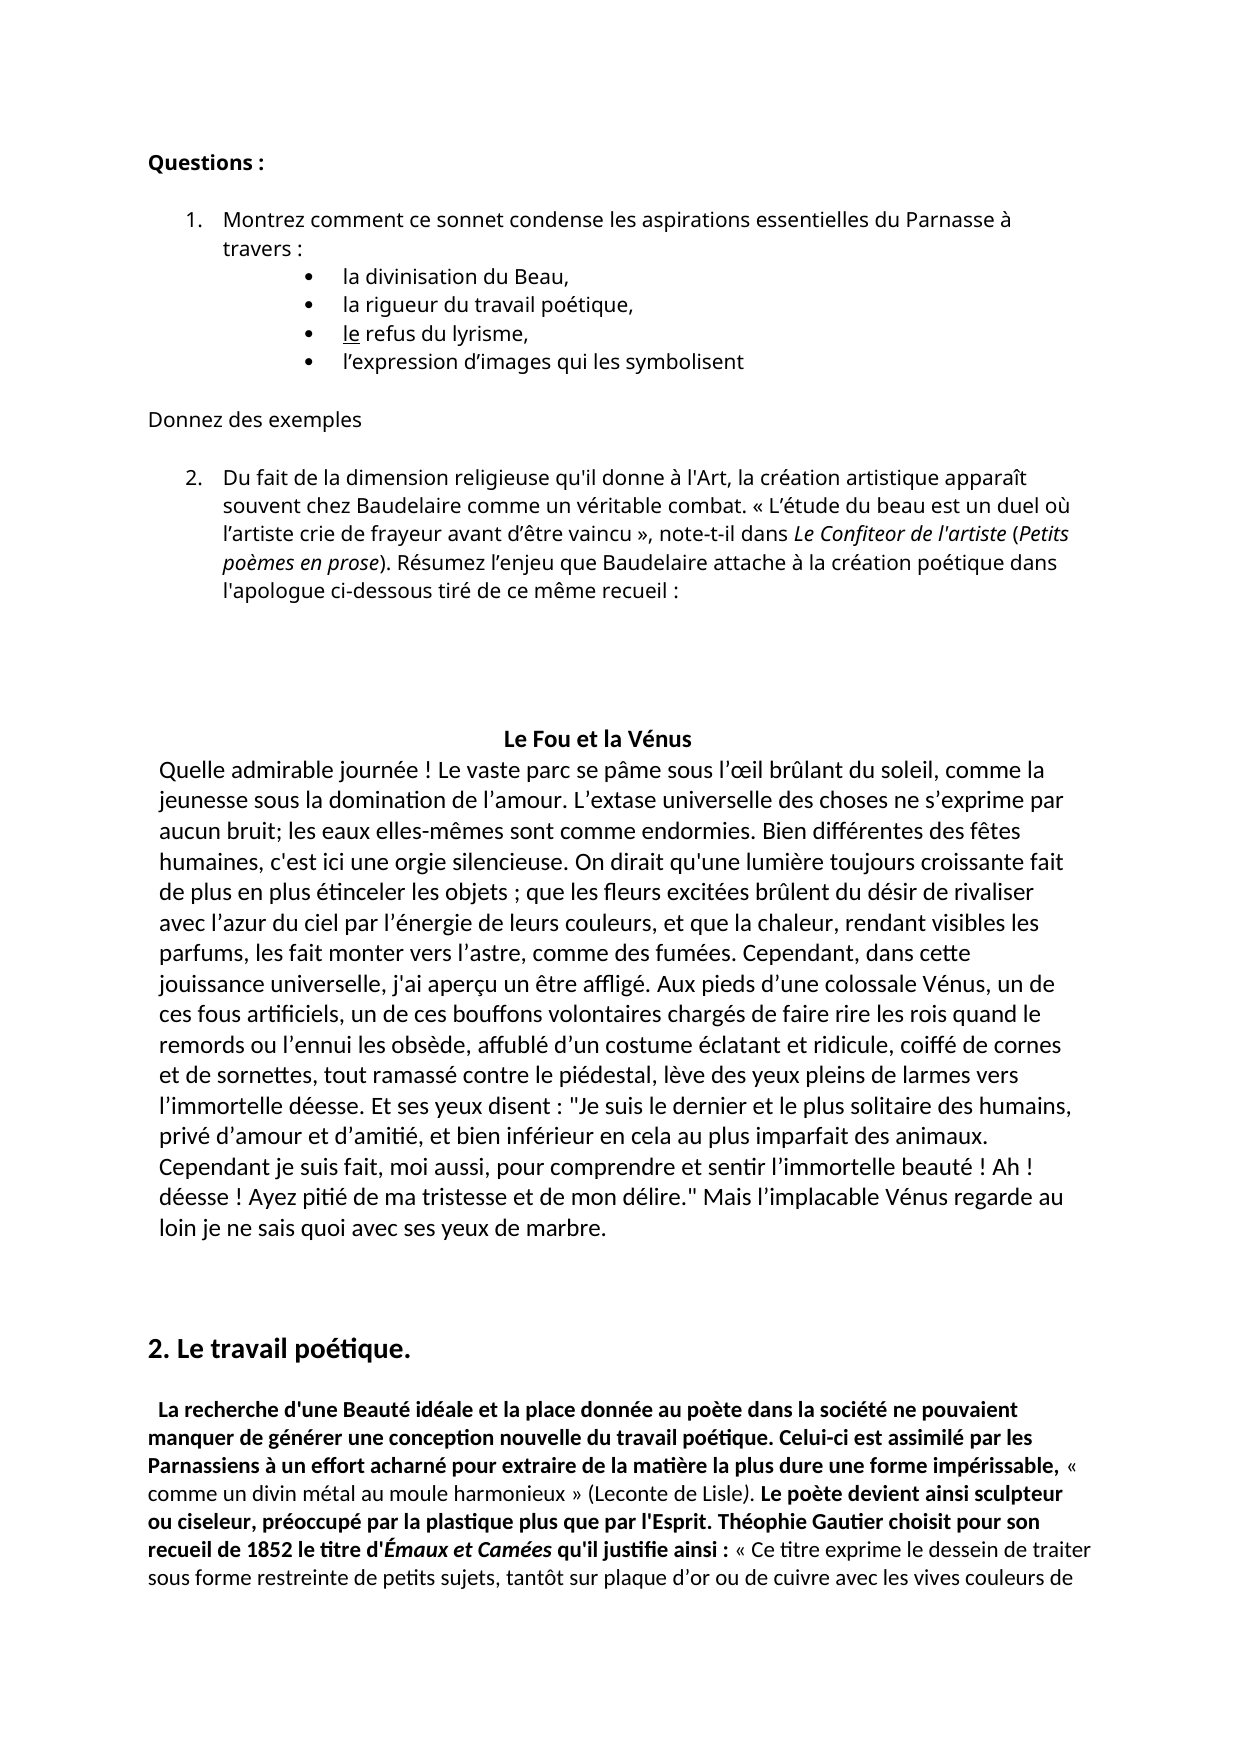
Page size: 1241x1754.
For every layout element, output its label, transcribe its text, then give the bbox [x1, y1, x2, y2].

text Questions : [148, 148, 1093, 176]
list l’expression d’images qui les symbolisent [305, 347, 1093, 376]
list Du fait de la dimension religieuse qu'il donne à l'Art, la création artistique apparaît souvent chez Baudelaire comme un véritable combat. « L’étude du beau est un duel où l’artiste crie de frayeur avant d’être vaincu », note-t-il dans Le Confiteor de l'artiste (Petits poèmes en prose). Résumez l’enjeu que Baudelaire attache à la création poétique dans l'apologue ci-dessous tiré de ce même recueil : [185, 463, 1093, 605]
list Montrez comment ce sonnet condense les aspirations essentielles du Parnasse à travers : [185, 205, 1093, 262]
list la divinisation du Beau, [305, 262, 1093, 291]
list la rigueur du travail poétique, [305, 291, 1093, 319]
list le refus du lyrisme, [305, 319, 1093, 347]
text 2. Le travail poétique. [148, 1330, 1093, 1366]
text Donnez des exemples [148, 405, 1093, 433]
table_header Le Fou et la Vénus Quelle admirable journée ! Le vaste parc se pâme sous l’œil brûlant du soleil, comme la jeunesse sous la domination de l’amour. L’extase universelle des choses ne s’exprime par aucun bruit; les eaux elles-mêmes sont comme endormies. Bien différentes des fêtes humaines, c'est ici une orgie silencieuse. On dirait qu'une lumière toujours croissante fait de plus en plus étinceler les objets ; que les fleurs excitées brûlent du désir de rivaliser avec l’azur du ciel par l’énergie de leurs couleurs, et que la chaleur, rendant visibles les parfums, les fait monter vers l’astre, comme des fumées. Cependant, dans cette jouissance universelle, j'ai aperçu un être affligé. Aux pieds d’une colossale Vénus, un de ces fous artificiels, un de ces bouffons volontaires chargés de faire rire les rois quand le remords ou l’ennui les obsède, affublé d’un costume éclatant et ridicule, coiffé de cornes et de sornettes, tout ramassé contre le piédestal, lève des yeux pleins de larmes vers l’immortelle déesse. Et ses yeux disent : "Je suis le dernier et le plus solitaire des humains, privé d’amour et d’amitié, et bien inférieur en cela au plus imparfait des animaux. Cependant je suis fait, moi aussi, pour comprendre et sentir l’immortelle beauté ! Ah ! déesse ! Ayez pitié de ma tristesse et de mon délire." Mais l’implacable Vénus regarde au loin je ne sais quoi avec ses yeux de marbre. [148, 724, 1092, 1273]
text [148, 1395, 1093, 1591]
